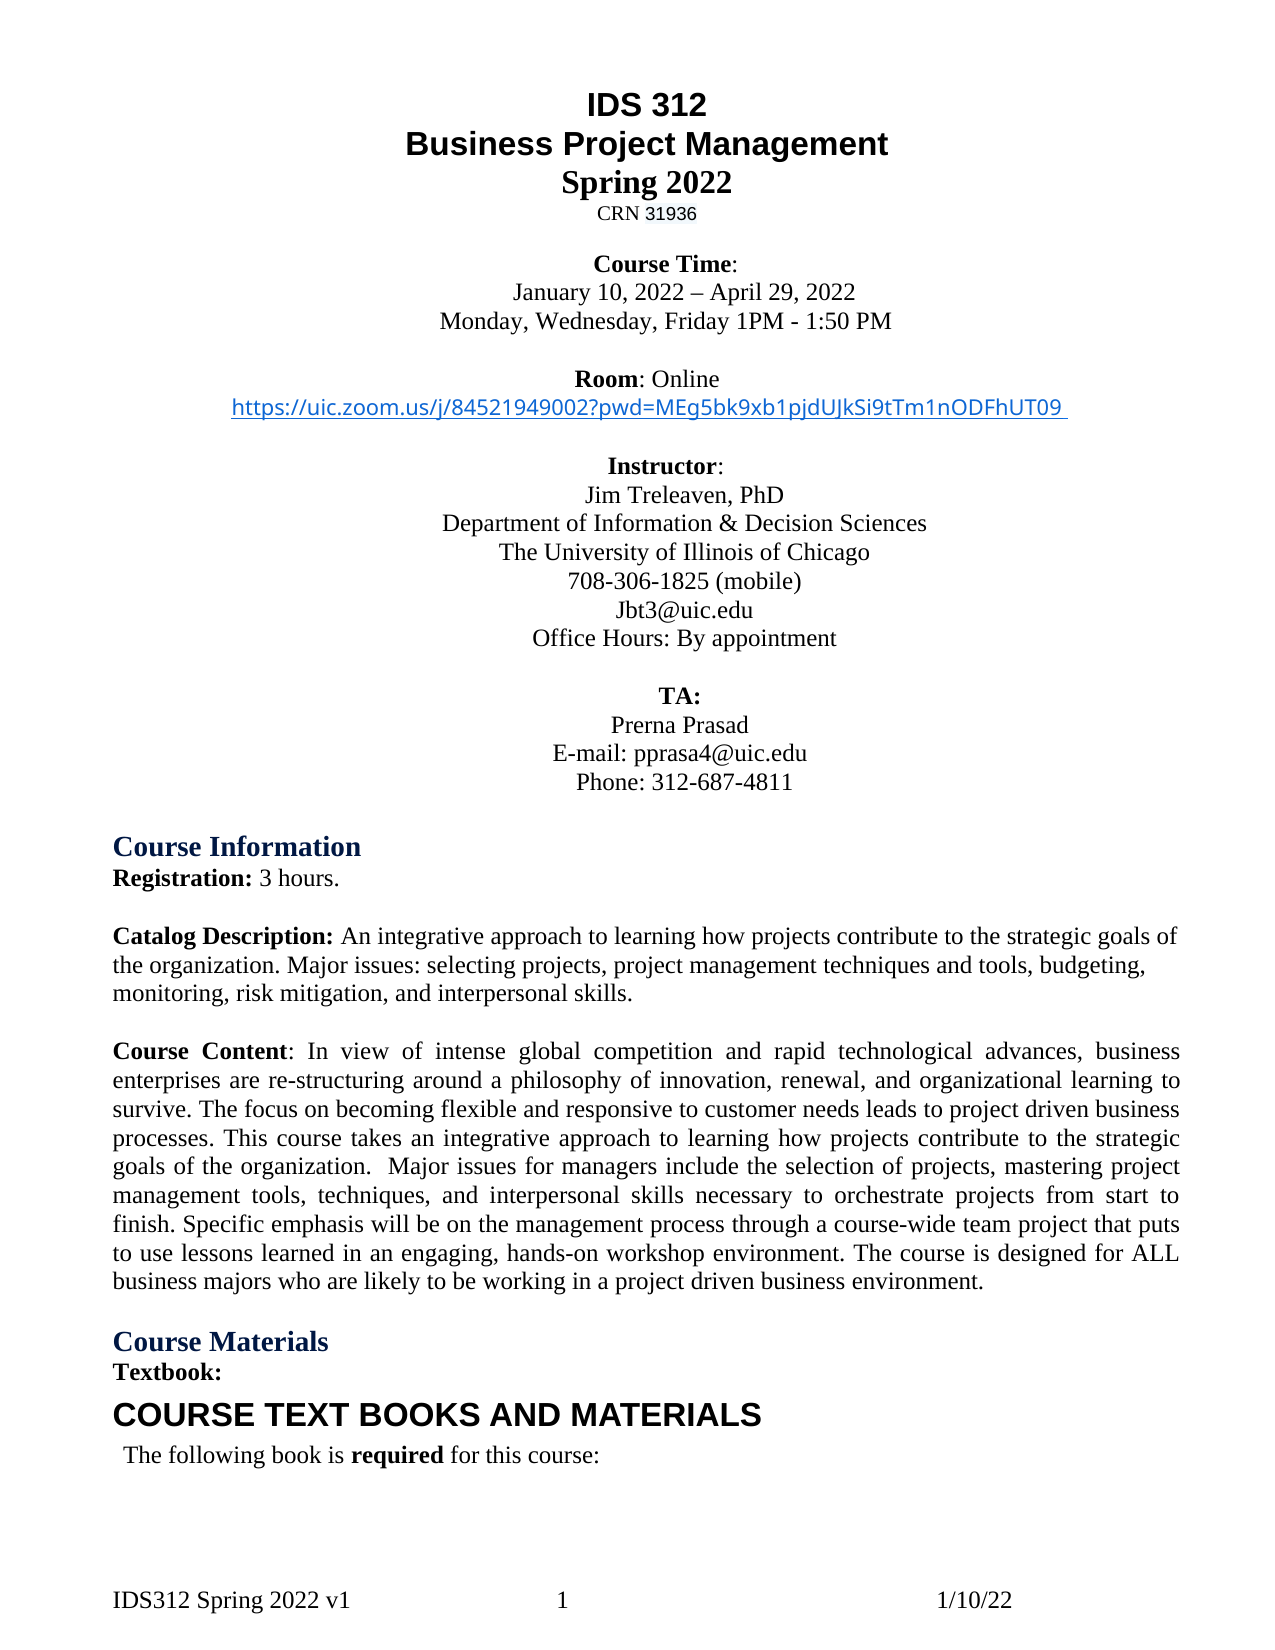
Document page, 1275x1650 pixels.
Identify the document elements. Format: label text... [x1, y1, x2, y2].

subtitle Registration: 3 hours. [112, 863, 1181, 892]
text E-mail: pprasa4@uic.edu [112, 738, 1247, 767]
text Course Information [112, 829, 1181, 863]
text TA: [112, 681, 1247, 710]
text Course Materials [112, 1324, 1181, 1357]
subtitle Catalog Description: An integrative approach to learning how projects contribute to the strategic goals of the organization. Major issues: selecting projects, project management techniques and tools, budgeting, monitoring, risk mitigation, and interpersonal skills. [112, 921, 1181, 1007]
subtitle Spring 2022 [112, 162, 1181, 201]
text Room: Online [112, 364, 1181, 392]
text Department of Information & Decision Sciences [187, 508, 1181, 537]
text Monday, Wednesday, Friday 1PM - 1:50 PM [150, 306, 1181, 335]
text The University of Illinois of Chicago [187, 537, 1181, 566]
text Jim Treleaven, PhD [187, 480, 1181, 508]
text https://uic.zoom.us/j/84521949002?pwd=MEg5bk9xb1pjdUJkSi9tTm1nODFhUT09 [112, 392, 1181, 422]
subtitle COURSE TEXT BOOKS AND MATERIALS [112, 1396, 1181, 1434]
text Course Content: In view of intense global competition and rapid technological advances, business enterprises are re-structuring around a philosophy of innovation, renewal, and organizational learning to survive. The focus on becoming flexible and responsive to customer needs leads to project driven business processes. This course takes an integrative approach to learning how projects contribute to the strategic goals of the organization. Major issues for managers include the selection of projects, mastering project management tools, techniques, and interpersonal skills necessary to orchestrate projects from start to finish. Specific emphasis will be on the management process through a course-wide team project that puts to use lessons learned in an engaging, hands-on workshop environment. The course is designed for ALL business majors who are likely to be working in a project driven business environment. [112, 1036, 1181, 1295]
text Jbt3@uic.edu [187, 595, 1181, 623]
text Prerna Prasad [112, 710, 1247, 738]
subtitle IDS 312 Business Project Management [112, 85, 1181, 162]
text Instructor: [112, 451, 1181, 480]
text Office Hours: By appointment [187, 623, 1181, 652]
text The following book is required for this course: [123, 1440, 1181, 1469]
text 708-306-1825 (mobile) [187, 566, 1181, 595]
text CRN 31936 [112, 201, 1181, 224]
text January 10, 2022 – April 29, 2022 [112, 277, 1181, 306]
text Phone: 312-687-4811 [187, 767, 1181, 796]
text Textbook: [112, 1357, 1181, 1386]
text Course Time: [112, 249, 1181, 277]
